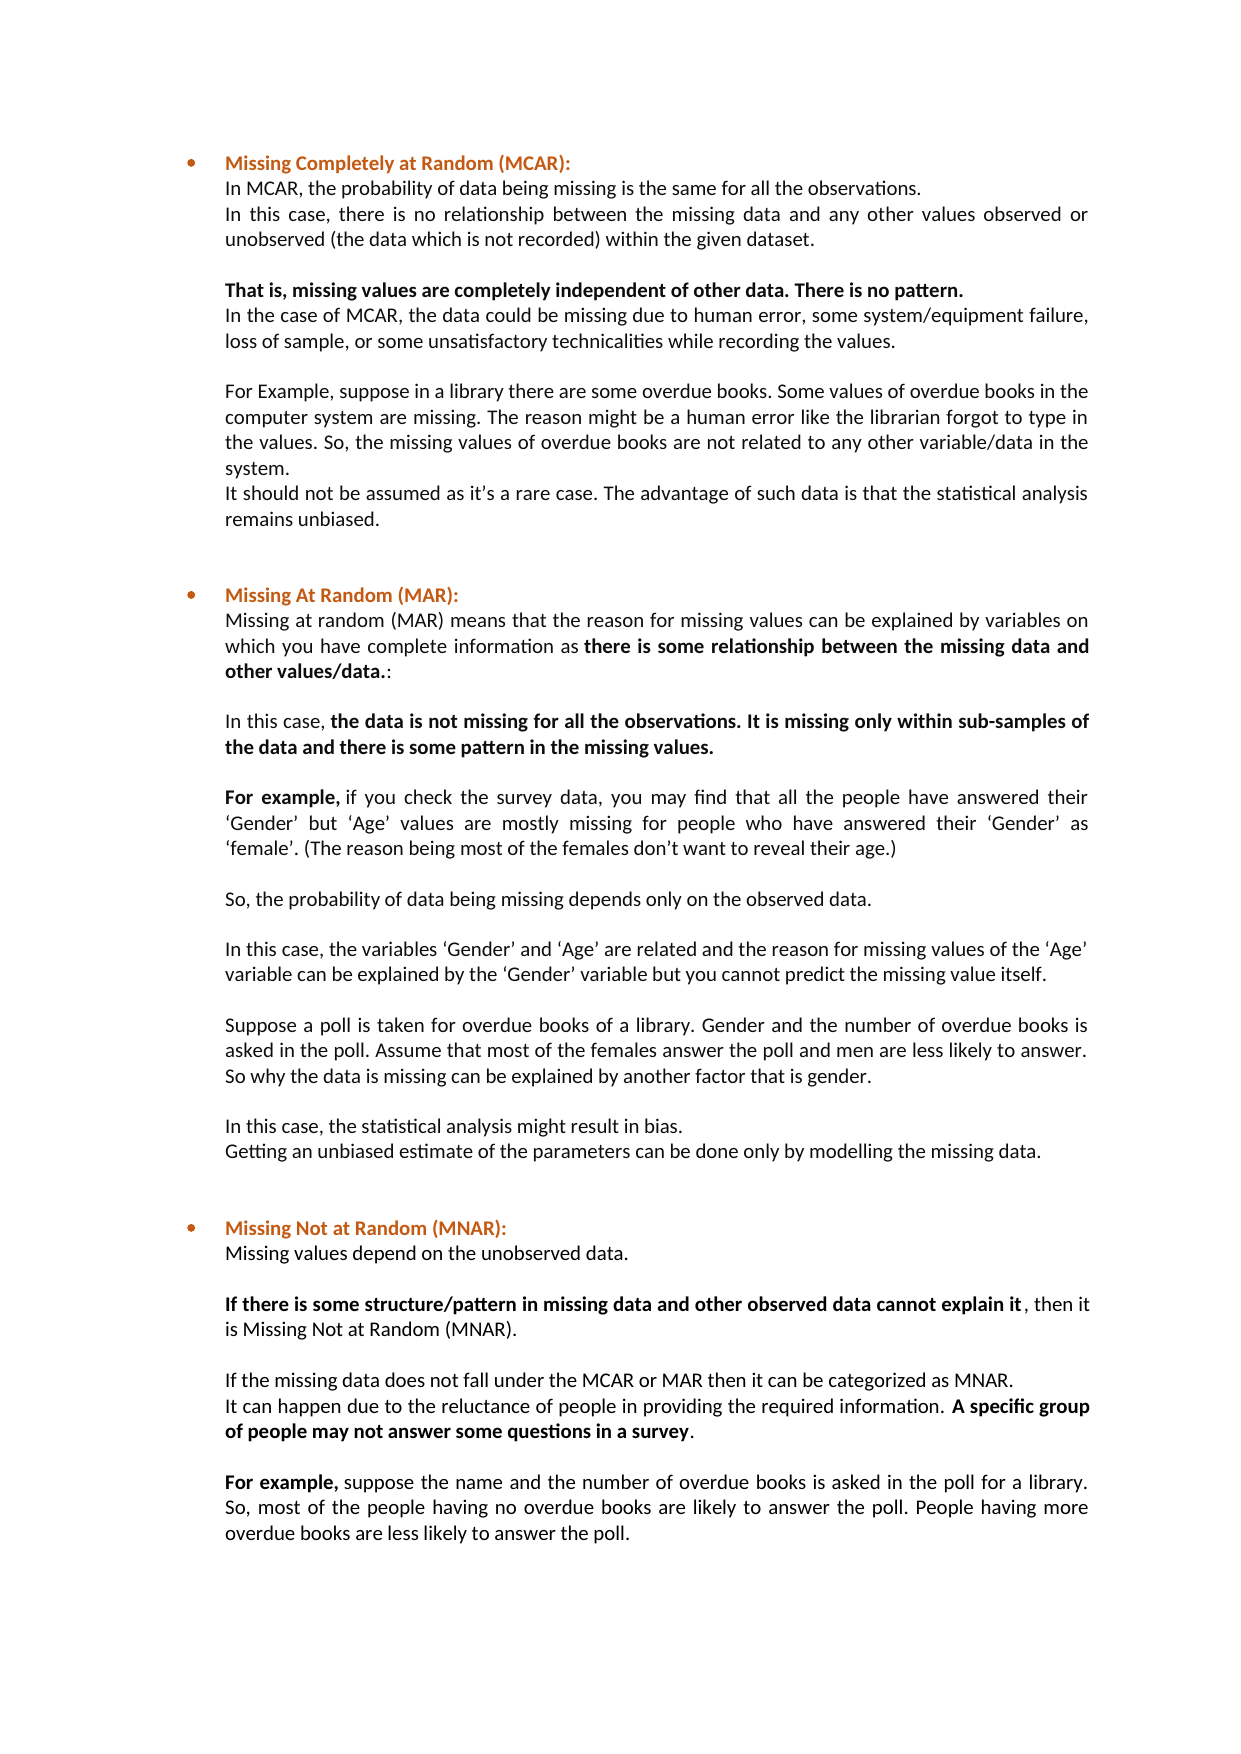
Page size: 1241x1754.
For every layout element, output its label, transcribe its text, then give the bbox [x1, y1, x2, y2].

text If there is some structure/pattern in missing data and other observed data cannot explain it, then it is Missing Not at Random (MNAR). [225, 1291, 1090, 1342]
text For Example, suppose in a library there are some overdue books. Some values of overdue books in the computer system are missing. The reason might be a human error like the librarian forgot to type in the values. So, the missing values of overdue books are not related to any other variable/data in the system. [225, 379, 1090, 480]
text In this case, the variables ‘Gender’ and ‘Age’ are related and the reason for missing values of the ‘Age’ variable can be explained by the ‘Gender’ variable but you cannot predict the missing value itself. [225, 936, 1090, 987]
text In the case of MCAR, the data could be missing due to human error, some system/equipment failure, loss of sample, or some unsatisfactory technicalities while recording the values. [225, 302, 1090, 353]
text In this case, the data is not missing for all the observations. It is missing only within sub-samples of the data and there is some pattern in the missing values. [225, 709, 1090, 759]
text It can happen due to the reluctance of people in providing the required information. A specific group of people may not answer some questions in a survey. [225, 1393, 1090, 1444]
text It should not be assumed as it’s a rare case. The advantage of such data is that the statistical analysis remains unbiased. [225, 480, 1090, 531]
text Getting an unbiased estimate of the parameters can be done only by modelling the missing data. [225, 1139, 1090, 1164]
text That is, missing values are completely independent of other data. There is no pattern. [225, 277, 1090, 302]
text Suppose a poll is taken for overdue books of a library. Gender and the number of overdue books is asked in the poll. Assume that most of the females answer the poll and men are less likely to answer. So why the data is missing can be explained by another factor that is gender. [225, 1012, 1090, 1088]
text In this case, the statistical analysis might result in bias. [225, 1113, 1090, 1139]
text In this case, there is no relationship between the missing data and any other values observed or unobserved (the data which is not recorded) within the given dataset. [225, 201, 1090, 252]
text For example, if you check the survey data, you may find that all the people have answered their ‘Gender’ but ‘Age’ values are mostly missing for people who have answered their ‘Gender’ as ‘female’. (The reason being most of the females don’t want to reveal their age.) [225, 784, 1090, 861]
list Missing At Random (MAR): [187, 582, 1040, 607]
text Missing at random (MAR) means that the reason for missing values can be explained by variables on which you have complete information as there is some relationship between the missing data and other values/data.: [225, 607, 1090, 684]
text For example, suppose the name and the number of overdue books is asked in the poll for a library. So, most of the people having no overdue books are likely to answer the poll. People having more overdue books are less likely to answer the poll. [225, 1469, 1090, 1545]
list Missing Not at Random (MNAR): [187, 1215, 1040, 1240]
list Missing Completely at Random (MCAR): [187, 150, 1040, 175]
text So, the probability of data being missing depends only on the observed data. [225, 886, 1090, 911]
text Missing values depend on the unobserved data. [225, 1240, 1090, 1266]
text If the missing data does not fall under the MCAR or MAR then it can be categorized as MNAR. [225, 1367, 1090, 1393]
text In MCAR, the probability of data being missing is the same for all the observations. [225, 175, 1090, 201]
